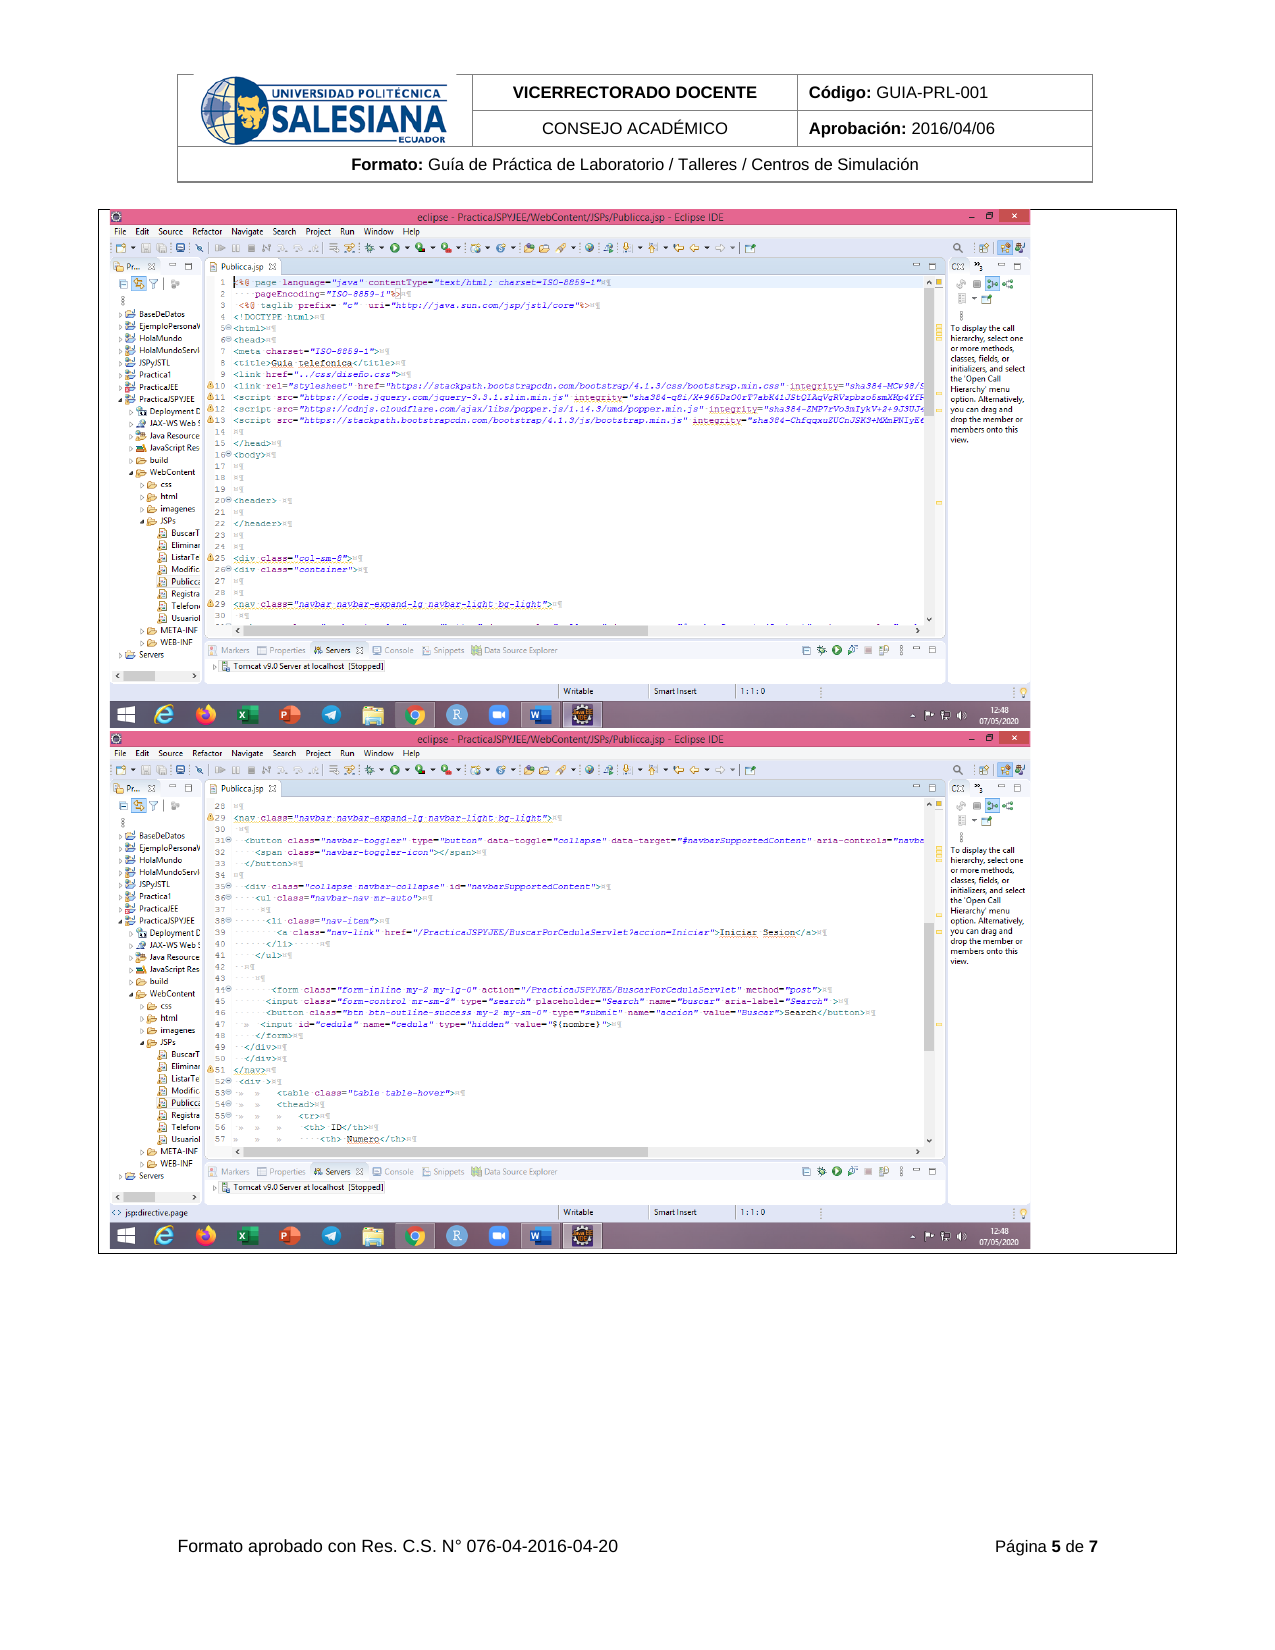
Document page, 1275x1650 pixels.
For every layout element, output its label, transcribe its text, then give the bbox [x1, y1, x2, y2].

picture [109, 209, 1031, 728]
picture [193, 74, 457, 146]
picture [109, 731, 1031, 1249]
